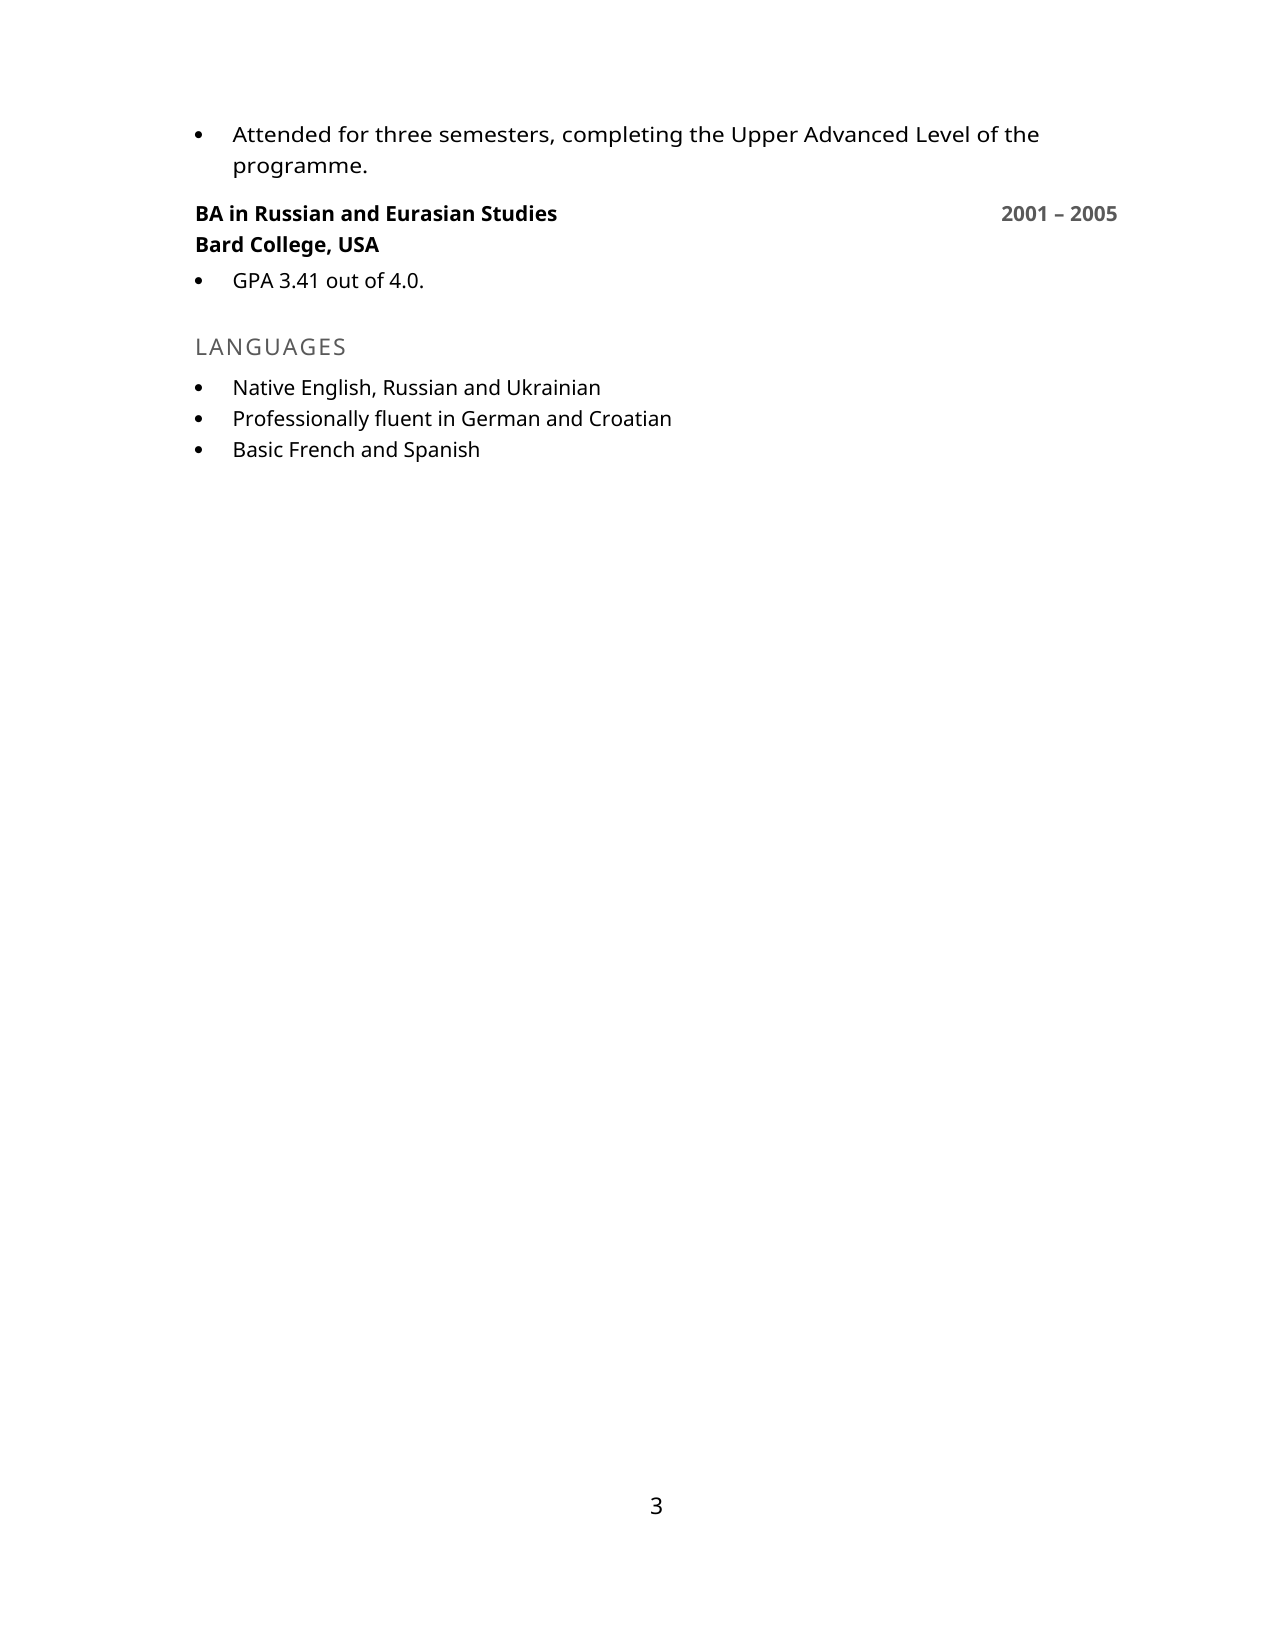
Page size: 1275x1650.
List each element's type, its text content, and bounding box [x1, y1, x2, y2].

list Native English, Russian and Ukrainian [195, 373, 1117, 402]
list Professionally fluent in German and Croatian [195, 404, 1117, 433]
subtitle Bard College, USA [195, 230, 1117, 259]
subtitle LANGUAGES [195, 330, 1117, 362]
subtitle BA in Russian and Eurasian Studies 2001 – 2005 [195, 199, 1117, 228]
list GPA 3.41 out of 4.0. [195, 266, 1117, 294]
list Basic French and Spanish [195, 436, 1117, 464]
list Attended for three semesters, completing the Upper Advanced Level of the programme. [195, 120, 1117, 180]
